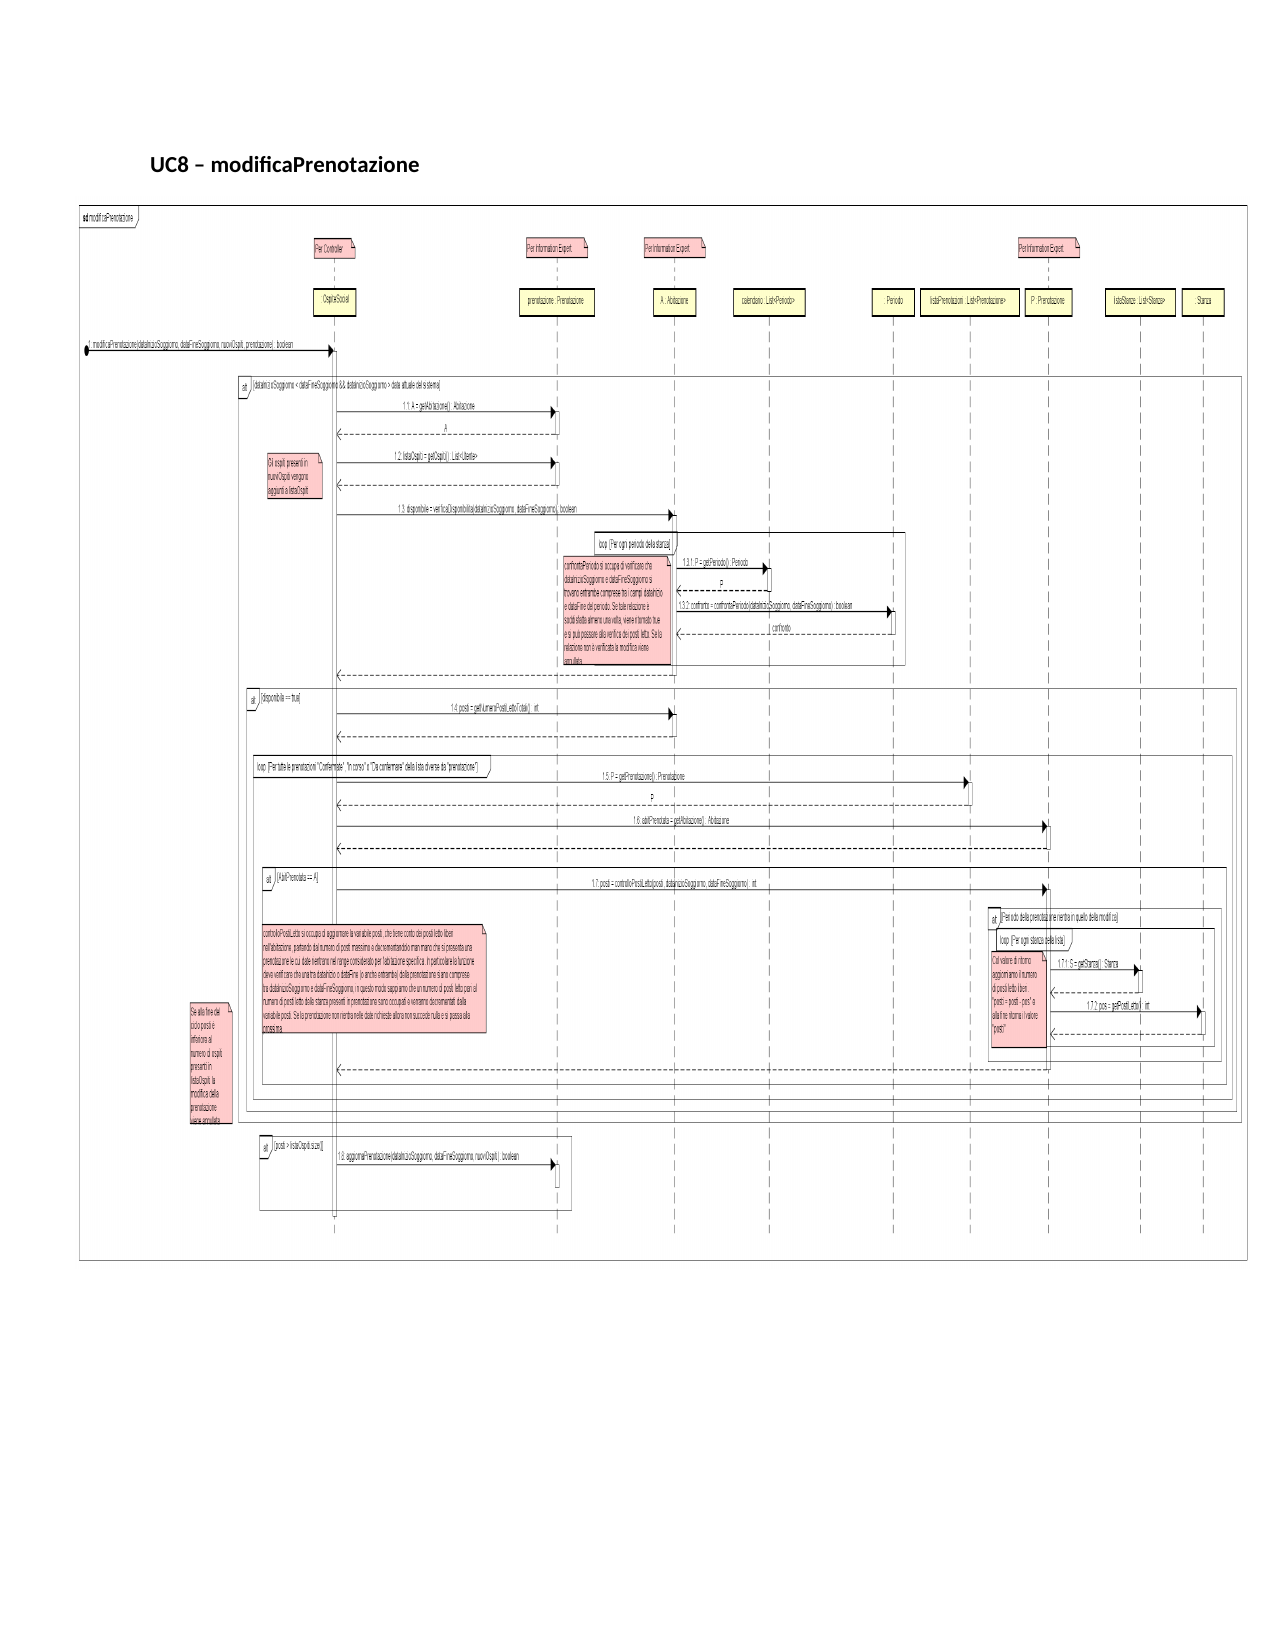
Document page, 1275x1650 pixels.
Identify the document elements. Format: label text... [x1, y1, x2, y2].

text UC8 – modificaPrenotazione [150, 150, 1125, 178]
picture [75, 196, 1251, 1269]
